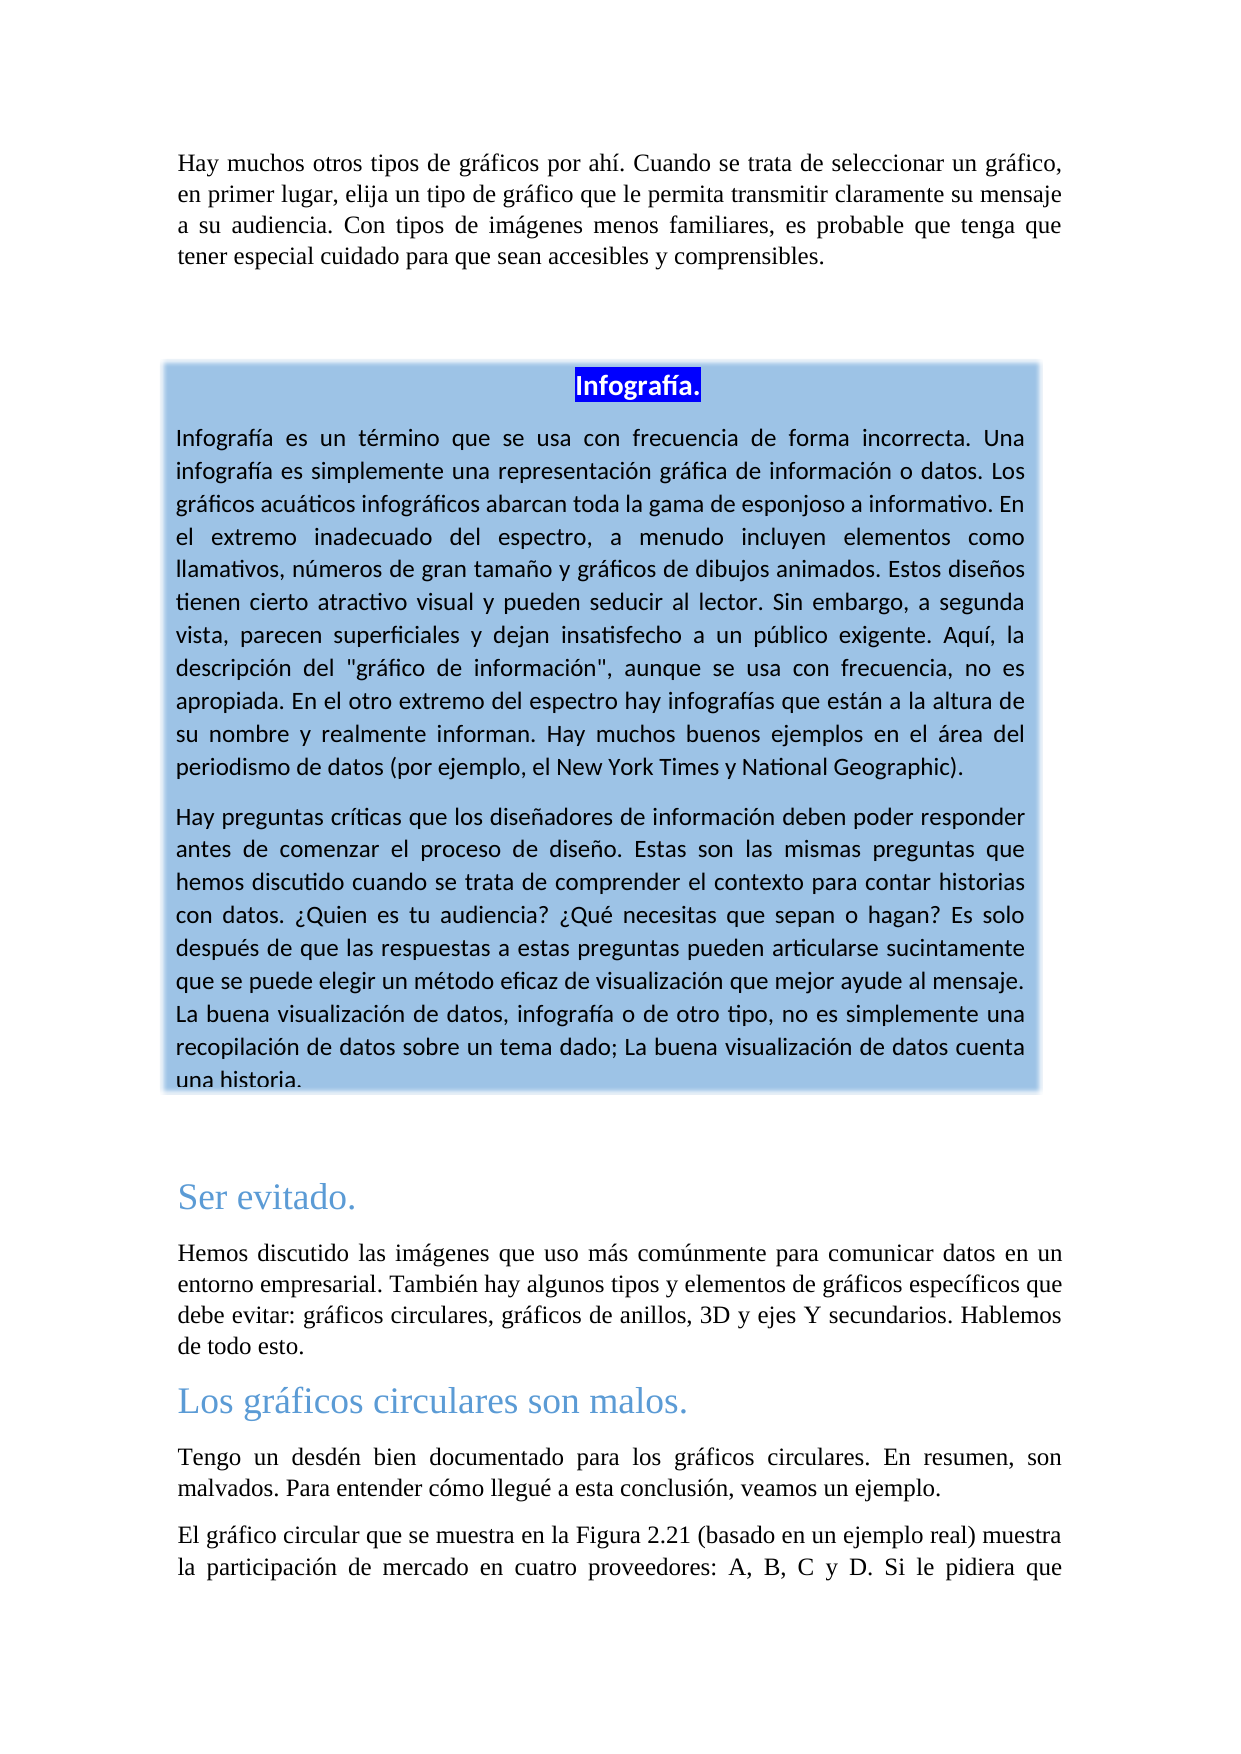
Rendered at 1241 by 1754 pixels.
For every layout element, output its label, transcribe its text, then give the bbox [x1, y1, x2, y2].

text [177, 1521, 1063, 1580]
text Hemos discutido las imágenes que uso más comúnmente para comunicar datos en un entorno empresarial. También hay algunos tipos y elementos de gráficos específicos que debe evitar: gráficos circulares, gráficos de anillos, 3D y ejes Y secundarios. Hablemos de todo esto. [177, 1238, 1063, 1360]
text Tengo un desdén bien documentado para los gráficos circulares. En resumen, son malvados. Para entender cómo llegué a esta conclusión, veamos un ejemplo. [177, 1442, 1063, 1502]
text Ser evitado. [177, 1174, 1063, 1218]
text Los gráficos circulares son malos. [177, 1379, 1063, 1422]
text Hay muchos otros tipos de gráficos por ahí. Cuando se trata de seleccionar un gráfico, en primer lugar, elija un tipo de gráfico que le permita transmitir claramente su mensaje a su audiencia. Con tipos de imágenes menos familiares, es probable que tenga que tener especial cuidado para que sean accesibles y comprensibles. [177, 148, 1063, 269]
